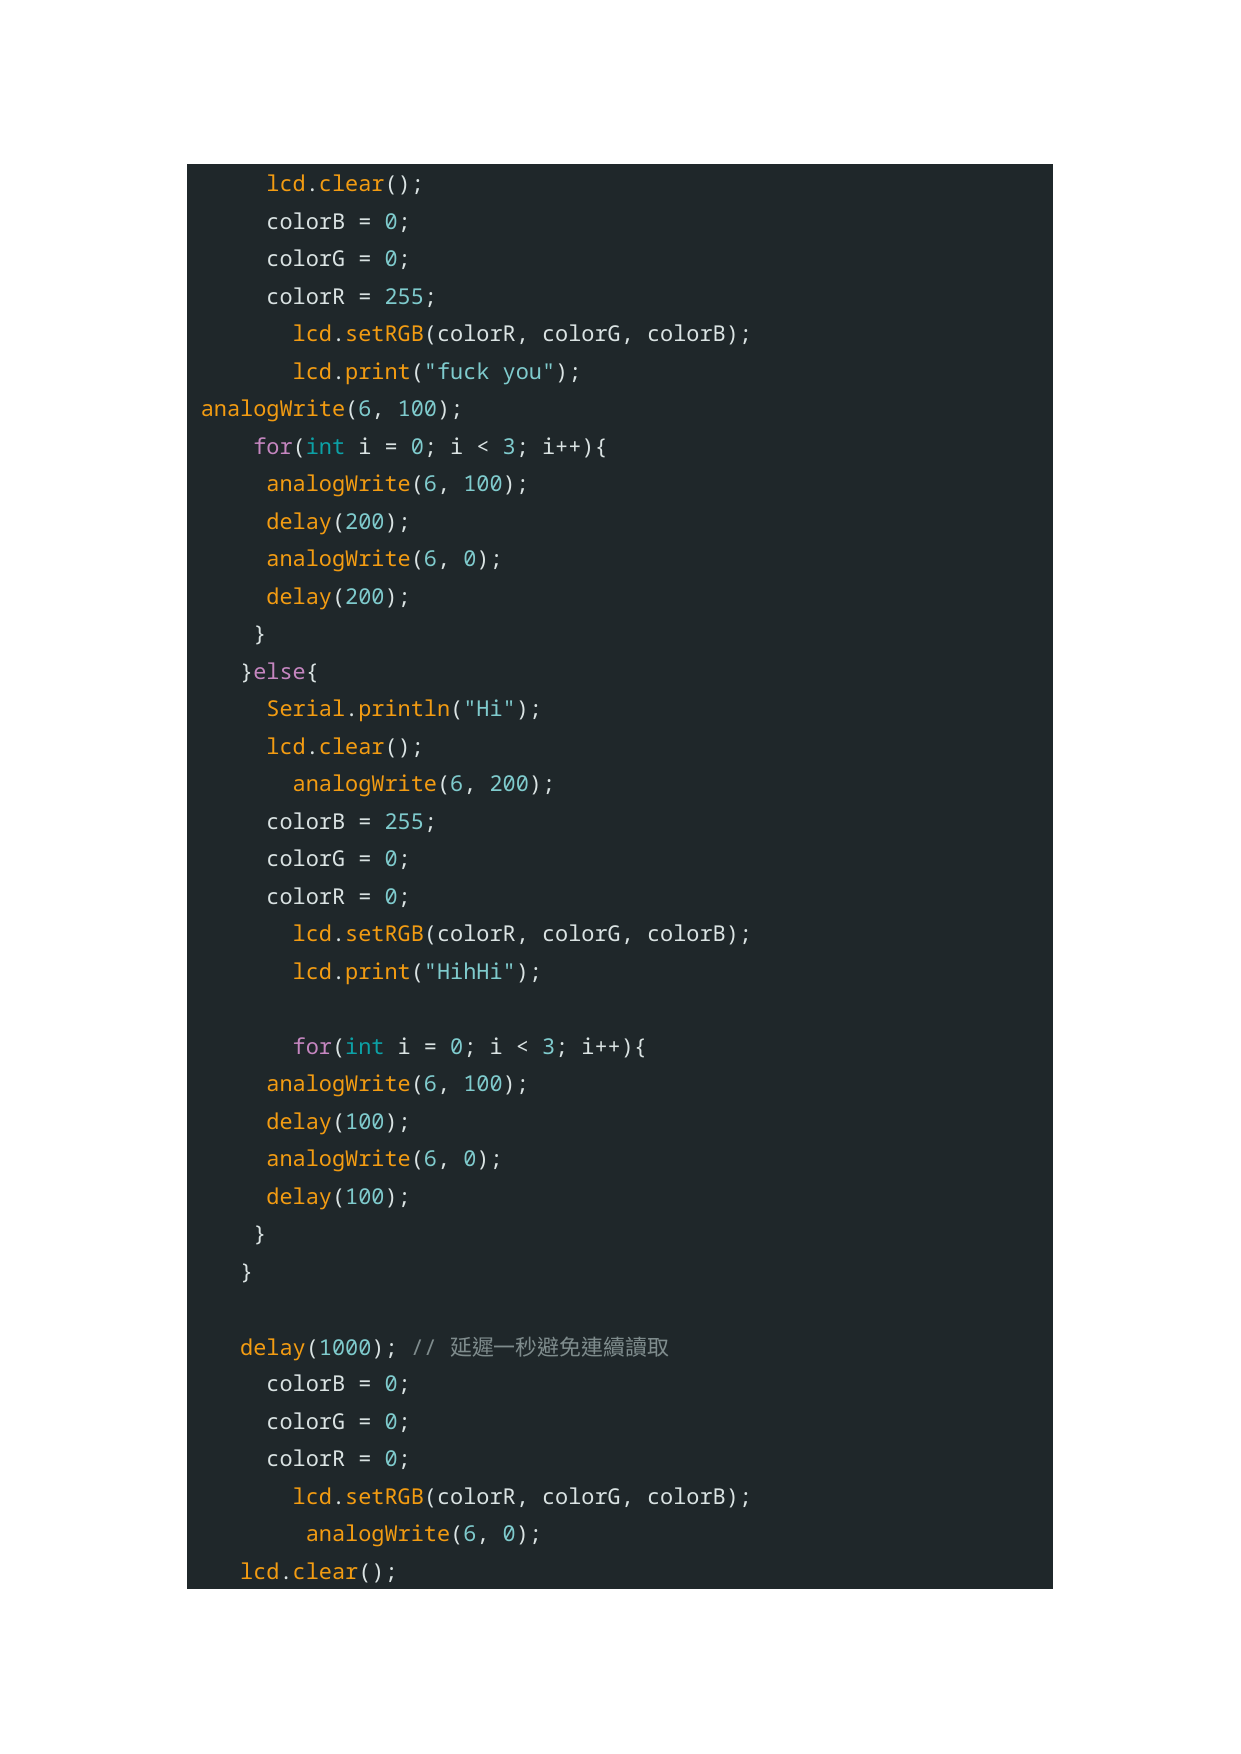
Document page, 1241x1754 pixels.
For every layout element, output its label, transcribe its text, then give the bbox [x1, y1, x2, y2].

text lcd.clear(); [187, 164, 1053, 202]
text } [187, 1252, 1053, 1289]
text lcd.setRGB(colorR, colorG, colorB); [187, 914, 1053, 952]
text lcd.setRGB(colorR, colorG, colorB); [187, 314, 1053, 352]
text lcd.clear(); [187, 1552, 1053, 1589]
text lcd.clear(); [187, 727, 1053, 764]
text analogWrite(6, 200); [187, 764, 1053, 802]
text lcd.setRGB(colorR, colorG, colorB); [187, 1477, 1053, 1514]
text analogWrite(6, 100); [187, 464, 1053, 502]
text } [187, 614, 1053, 652]
text colorG = 0; [187, 1402, 1053, 1439]
text delay(1000); // 延遲一秒避免連續讀取 [187, 1327, 1053, 1364]
text analogWrite(6, 0); [187, 1514, 1053, 1552]
text for(int i = 0; i < 3; i++){ [187, 1027, 1053, 1064]
text analogWrite(6, 100); [187, 389, 1053, 427]
text colorR = 0; [187, 1439, 1053, 1477]
text delay(100); [187, 1177, 1053, 1214]
text delay(200); [187, 502, 1053, 539]
text } [187, 1214, 1053, 1252]
text colorB = 0; [187, 202, 1053, 239]
text colorR = 0; [187, 877, 1053, 914]
text lcd.print("HihHi"); [187, 952, 1053, 989]
text colorG = 0; [187, 839, 1053, 877]
text lcd.print("fuck you"); [187, 352, 1053, 389]
text analogWrite(6, 0); [187, 539, 1053, 577]
text colorG = 0; [187, 239, 1053, 277]
text colorB = 255; [187, 802, 1053, 839]
text analogWrite(6, 100); [187, 1064, 1053, 1102]
text Serial.println("Hi"); [187, 689, 1053, 727]
text delay(200); [187, 577, 1053, 614]
text }else{ [187, 652, 1053, 689]
text colorB = 0; [187, 1364, 1053, 1402]
text analogWrite(6, 0); [187, 1139, 1053, 1177]
text for(int i = 0; i < 3; i++){ [187, 427, 1053, 464]
text colorR = 255; [187, 277, 1053, 314]
text delay(100); [187, 1102, 1053, 1139]
